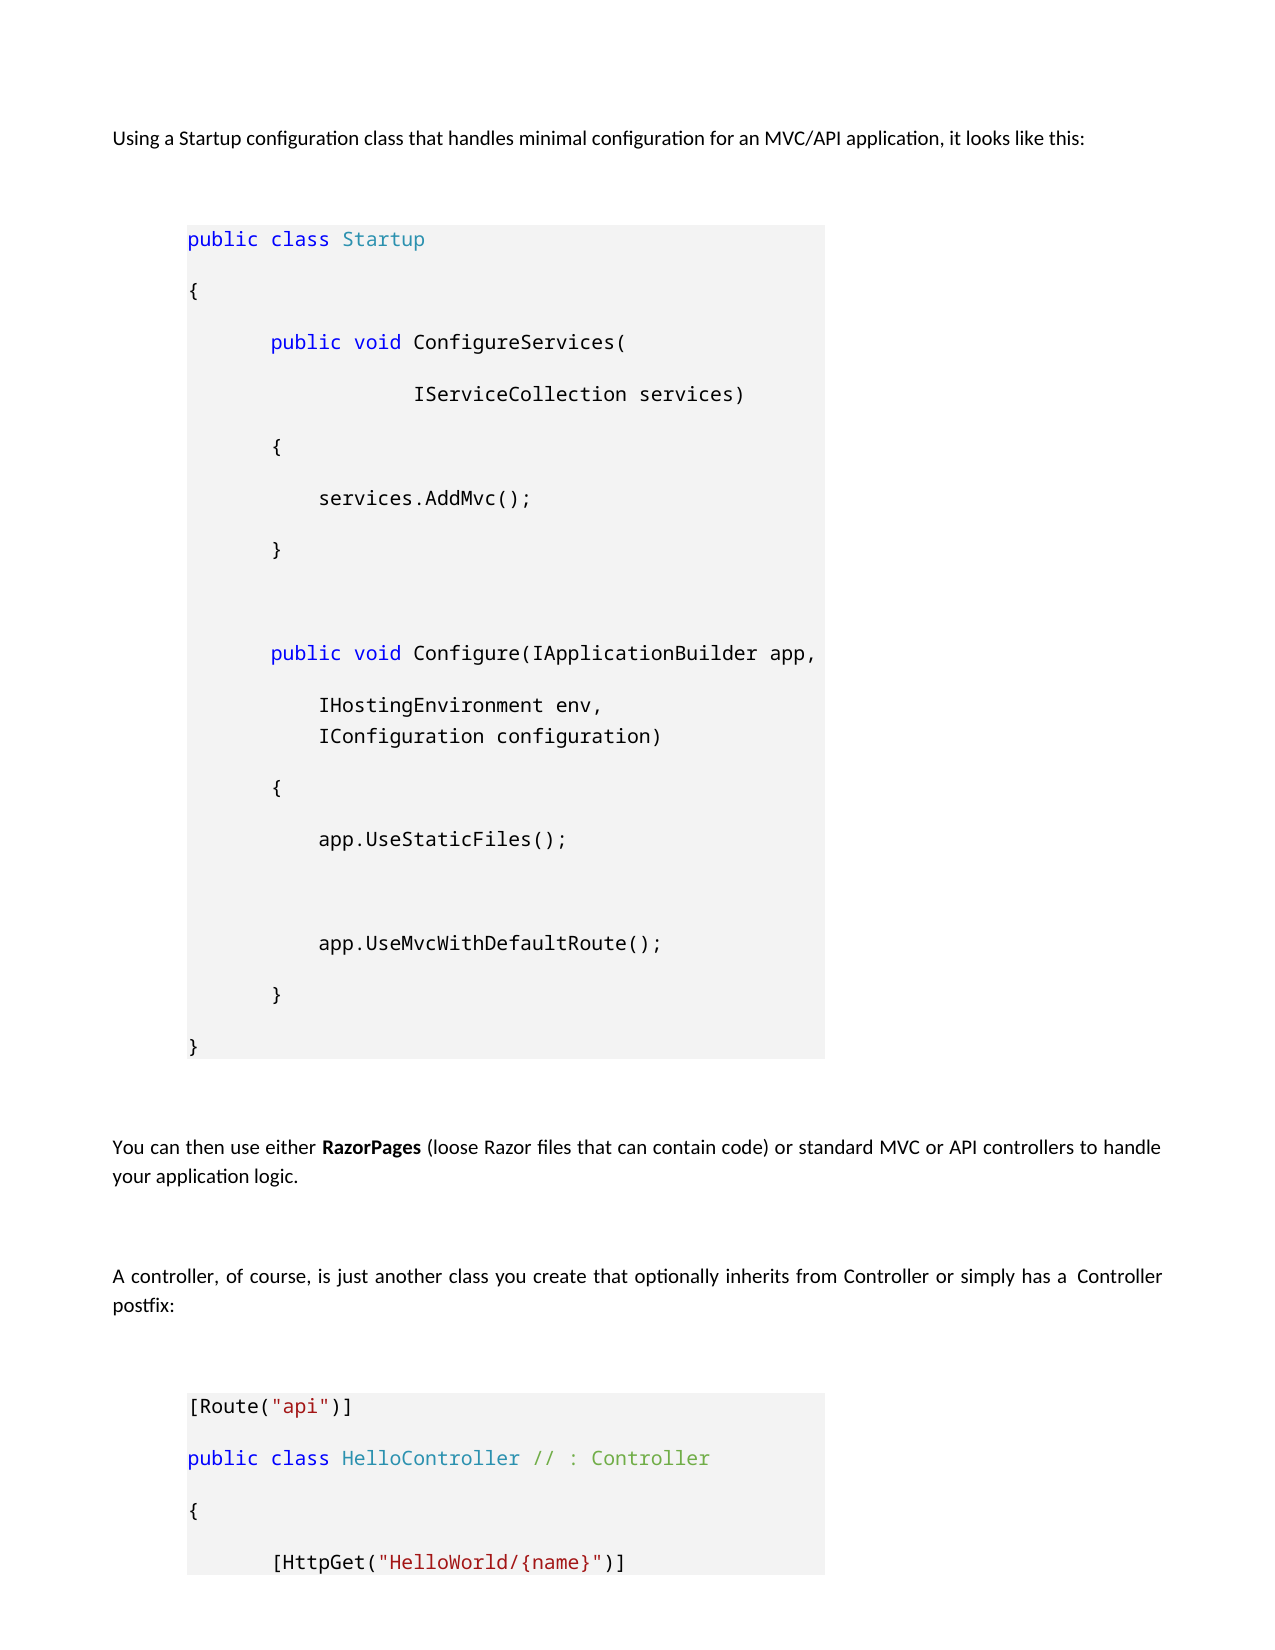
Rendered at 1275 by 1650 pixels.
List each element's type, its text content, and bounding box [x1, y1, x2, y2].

text A controller, of course, is just another class you create that optionally inherits from Controller or simply has a Controller postfix: [112, 1263, 1162, 1318]
text app.UseStaticFiles(); [187, 825, 825, 852]
text [Route("api")] [187, 1393, 825, 1419]
text } [187, 981, 825, 1008]
text app.UseMvcWithDefaultRoute(); [187, 929, 825, 956]
text public void ConfigureServices( [187, 328, 825, 356]
text You can then use either RazorPages (loose Razor files that can contain code) or standard MVC or API controllers to handle your application logic. [112, 1134, 1162, 1189]
text { [187, 774, 825, 801]
text } [187, 536, 825, 563]
text IServiceCollection services) [187, 380, 825, 407]
text [HttpGet("HelloWorld/{name}")] [187, 1548, 825, 1575]
text public class HelloController // : Controller [187, 1444, 825, 1471]
text { [187, 432, 825, 459]
text } [187, 1032, 825, 1059]
text IHostingEnvironment env, IConfiguration configuration) [187, 691, 825, 749]
text { [187, 277, 825, 304]
text public void Configure(IApplicationBuilder app, [187, 639, 825, 666]
text public class Startup [187, 225, 825, 252]
text services.AddMvc(); [187, 484, 825, 511]
text { [187, 1496, 825, 1523]
text Using a Startup configuration class that handles minimal configuration for an MVC/API application, it looks like this: [112, 125, 1162, 150]
